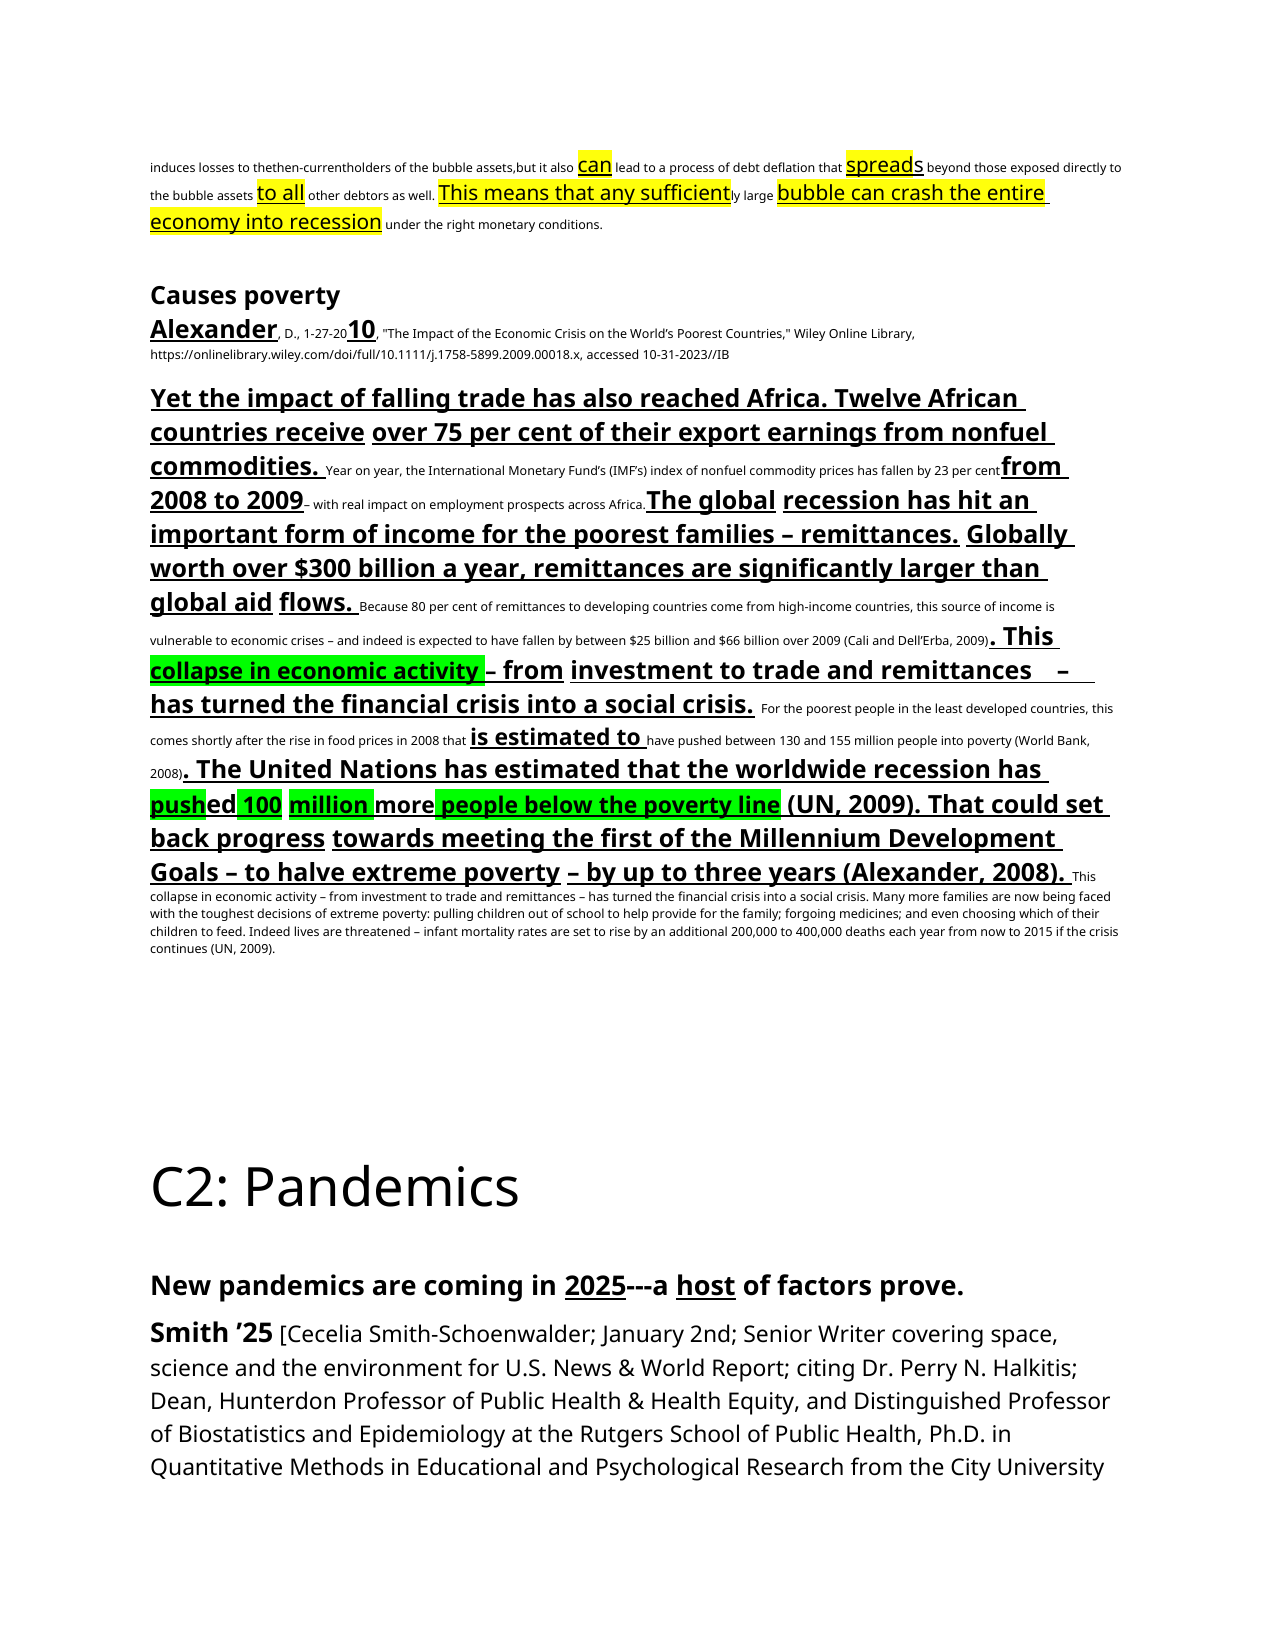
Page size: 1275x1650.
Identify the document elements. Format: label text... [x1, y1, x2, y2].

text Alexander, D., 1-27-2010, "The Impact of the Economic Crisis on the World’s Poorest Countries," Wiley Online Library, [150, 311, 1125, 346]
subtitle New pandemics are coming in 2025---a host of factors prove. [150, 1267, 1125, 1303]
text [150, 1313, 1125, 1482]
subtitle C2: Pandemics [150, 1149, 1125, 1223]
text Yet the impact of falling trade has also reached Africa. Twelve African countries receive over 75 per cent of their export earnings from nonfuel commodities. Year on year, the International Monetary Fund’s (IMF’s) index of nonfuel commodity prices has fallen by 23 per centfrom 2008 to 2009– with real impact on employment prospects across Africa.The global recession has hit an important form of income for the poorest families – remittances. Globally worth over $300 billion a year, remittances are significantly larger than global aid flows. Because 80 per cent of remittances to developing countries come from high-income countries, this source of income is vulnerable to economic crises – and indeed is expected to have fallen by between $25 billion and $66 billion over 2009 (Cali and Dell’Erba, 2009). This collapse in economic activity – from investment to trade and remittances – has turned the financial crisis into a social crisis. For the poorest people in the least developed countries, this comes shortly after the rise in food prices in 2008 that is estimated to have pushed between 130 and 155 million people into poverty (World Bank, 2008). The United Nations has estimated that the worldwide recession has pushed 100 million more people below the poverty line (UN, 2009). That could set back progress towards meeting the first of the Millennium Development Goals – to halve extreme poverty – by up to three years (Alexander, 2008). This collapse in economic activity – from investment to trade and remittances – has turned the financial crisis into a social crisis. Many more families are now being faced with the toughest decisions of extreme poverty: pulling children out of school to help provide for the family; forgoing medicines; and even choosing which of their children to feed. Indeed lives are threatened – infant mortality rates are set to rise by an additional 200,000 to 400,000 deaths each year from now to 2015 if the crisis continues (UN, 2009). [150, 380, 1120, 957]
text https://onlinelibrary.wiley.com/doi/full/10.1111/j.1758-5899.2009.00018.x, accessed 10-31-2023//IB [150, 346, 1125, 363]
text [150, 150, 1125, 235]
text Causes poverty [150, 277, 1125, 311]
